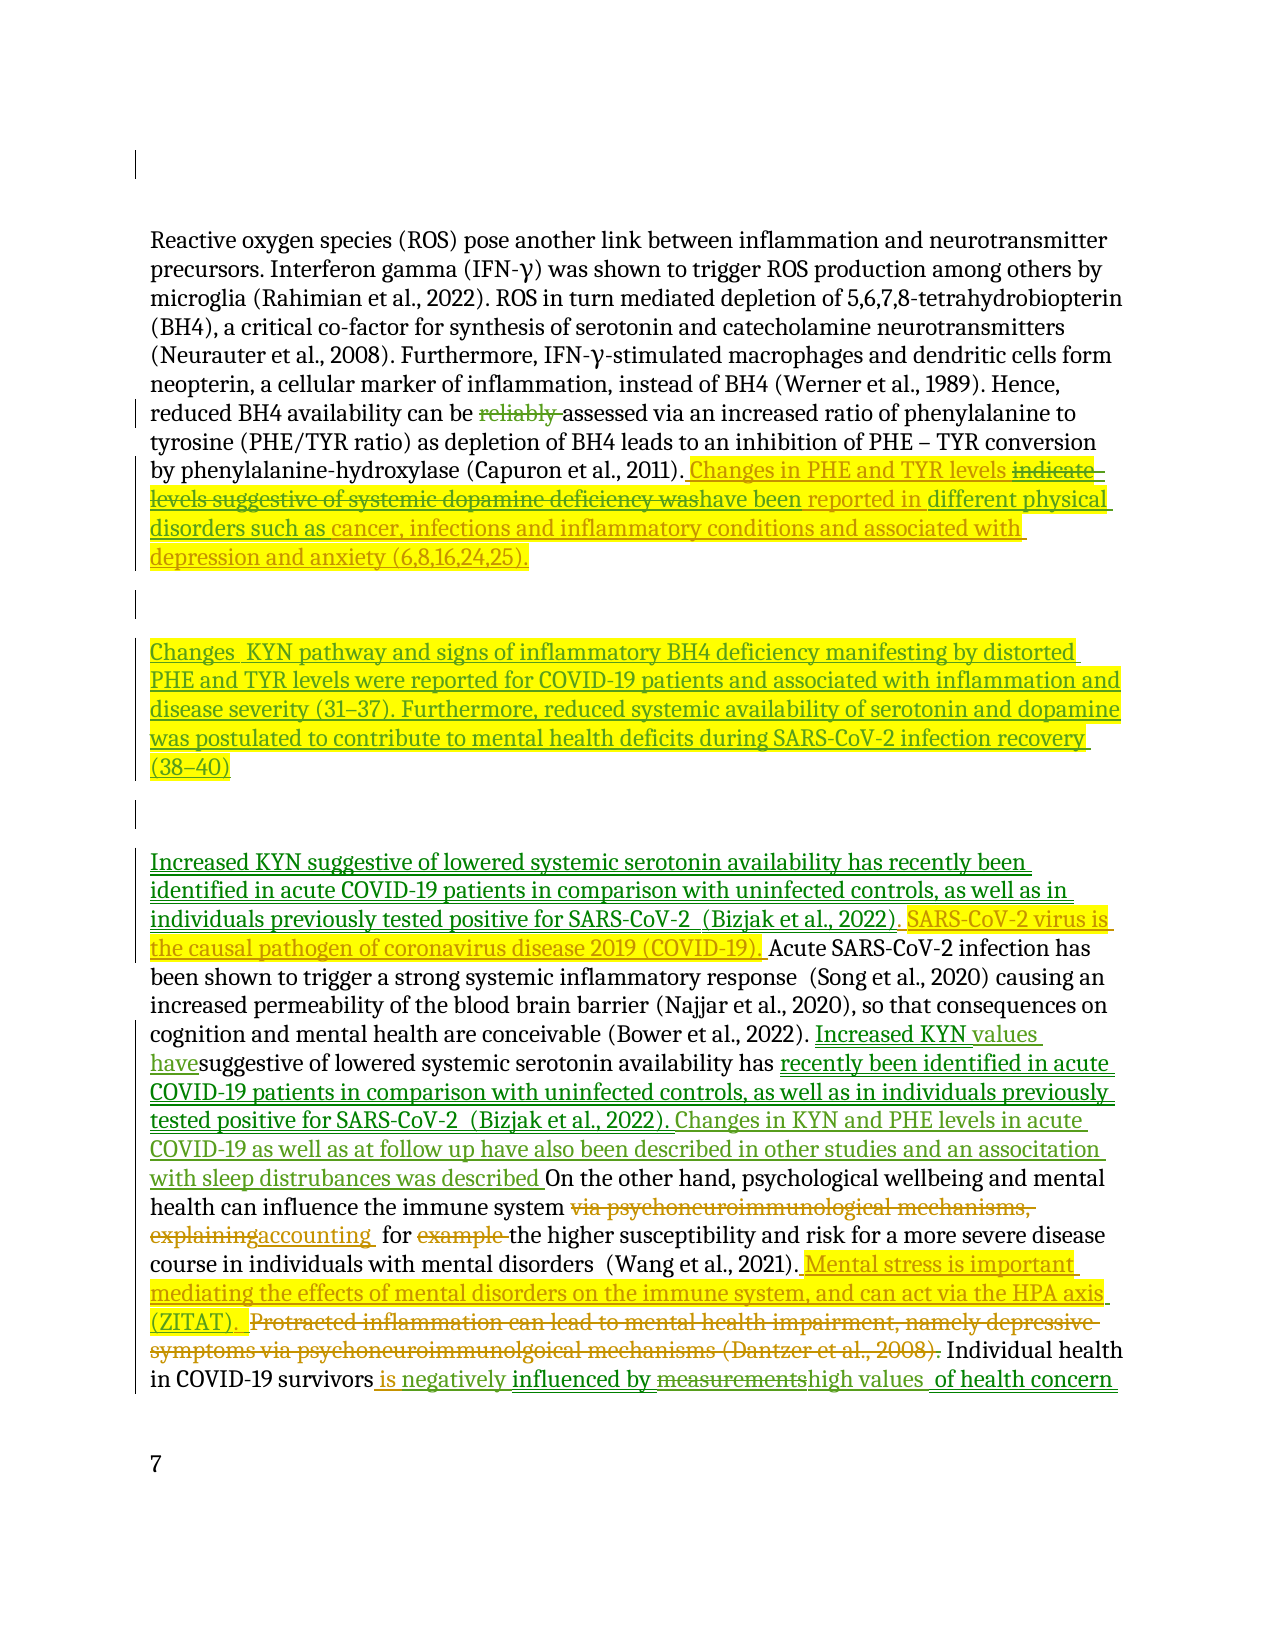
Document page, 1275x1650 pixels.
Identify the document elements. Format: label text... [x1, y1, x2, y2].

text Reactive oxygen species (ROS) pose another link between inflammation and neurotransmitter precursors. Interferon gamma (IFN-γ) was shown to trigger ROS production among others by microglia (Rahimian et al., 2022). ROS in turn mediated depletion of 5,6,7,8-tetrahydrobiopterin (BH4), a critical co-factor for synthesis of serotonin and catecholamine neurotransmitters (Neurauter et al., 2008). Furthermore, IFN-γ-stimulated macrophages and dendritic cells form neopterin, a cellular marker of inflammation, instead of BH4 (Werner et al., 1989). Hence, reduced BH4 availability can be assessed via an increased ratio of phenylalanine to tyrosine (PHE/TYR ratio) as depletion of BH4 leads to an inhibition of PHE – TYR conversion by phenylalanine-hydroxylase (Capuron et al., 2011). [150, 226, 1125, 571]
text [150, 847, 1125, 1394]
